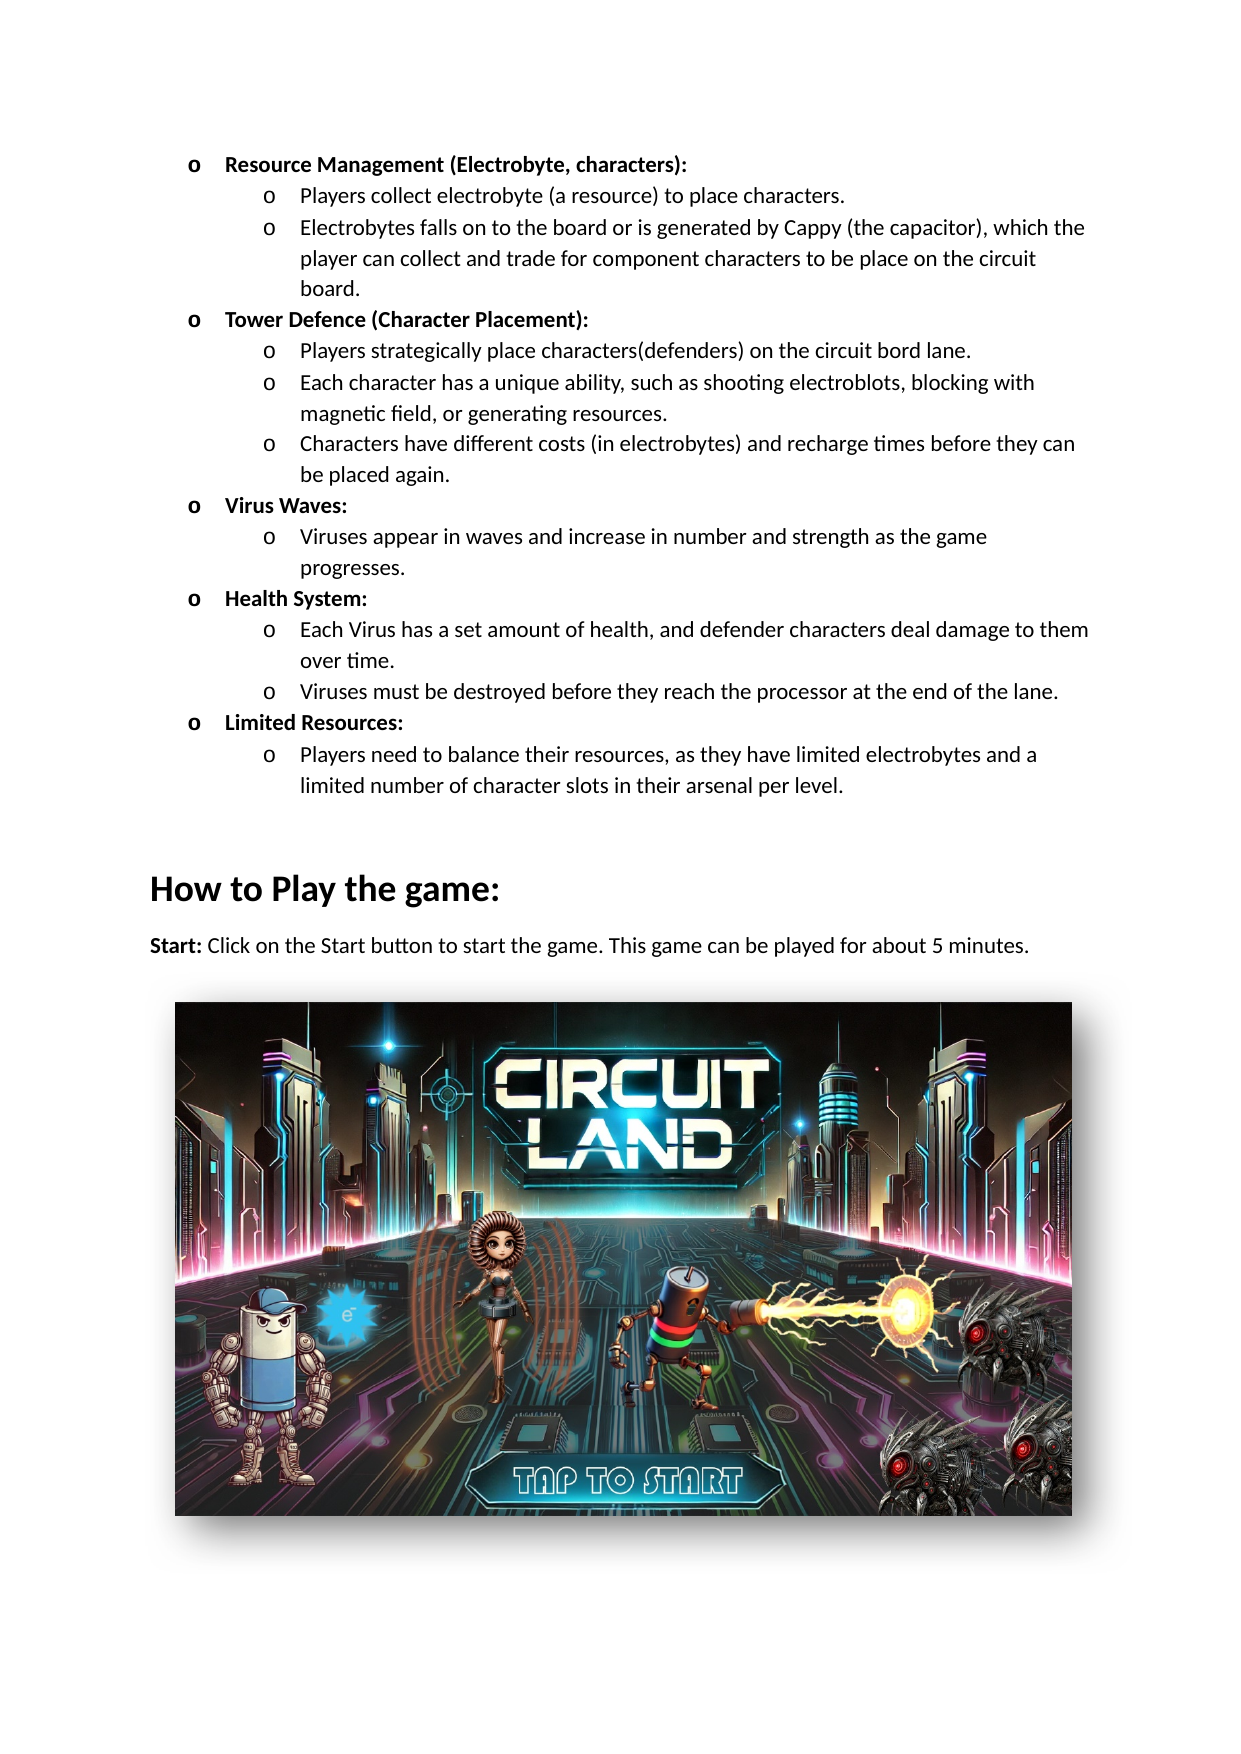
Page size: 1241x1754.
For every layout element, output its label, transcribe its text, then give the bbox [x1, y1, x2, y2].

list Tower Defence (Character Placement): [187, 305, 1090, 334]
list Players strategically place characters(defenders) on the circuit bord lane. [262, 336, 1090, 365]
list Players collect electrobyte (a resource) to place characters. [262, 181, 1090, 211]
list Characters have different costs (in electrobytes) and recharge times before they can be placed again. [262, 429, 1090, 488]
list Each character has a unique ability, such as shooting electroblots, blocking with magnetic field, or generating resources. [262, 368, 1090, 427]
list Health System: [187, 584, 1090, 613]
list Limited Resources: [187, 708, 1090, 737]
list Viruses appear in waves and increase in number and strength as the game progresses. [262, 522, 1090, 582]
text Start: Click on the Start button to start the game. This game can be played for about 5 minutes. [150, 931, 1090, 959]
list Viruses must be destroyed before they reach the processor at the end of the lane. [262, 677, 1090, 706]
picture [175, 1002, 1072, 1516]
list Electrobytes falls on to the board or is generated by Cappy (the capacitor), which the player can collect and trade for component characters to be place on the circuit board. [262, 213, 1090, 302]
list Players need to balance their resources, as they have limited electrobytes and a limited number of character slots in their arsenal per level. [262, 740, 1090, 799]
list Resource Management (Electrobyte, characters): [187, 150, 1090, 179]
text How to Play the game: [150, 865, 1090, 911]
list Each Virus has a set amount of health, and defender characters deal damage to them over time. [262, 615, 1090, 674]
list Virus Waves: [187, 491, 1090, 520]
